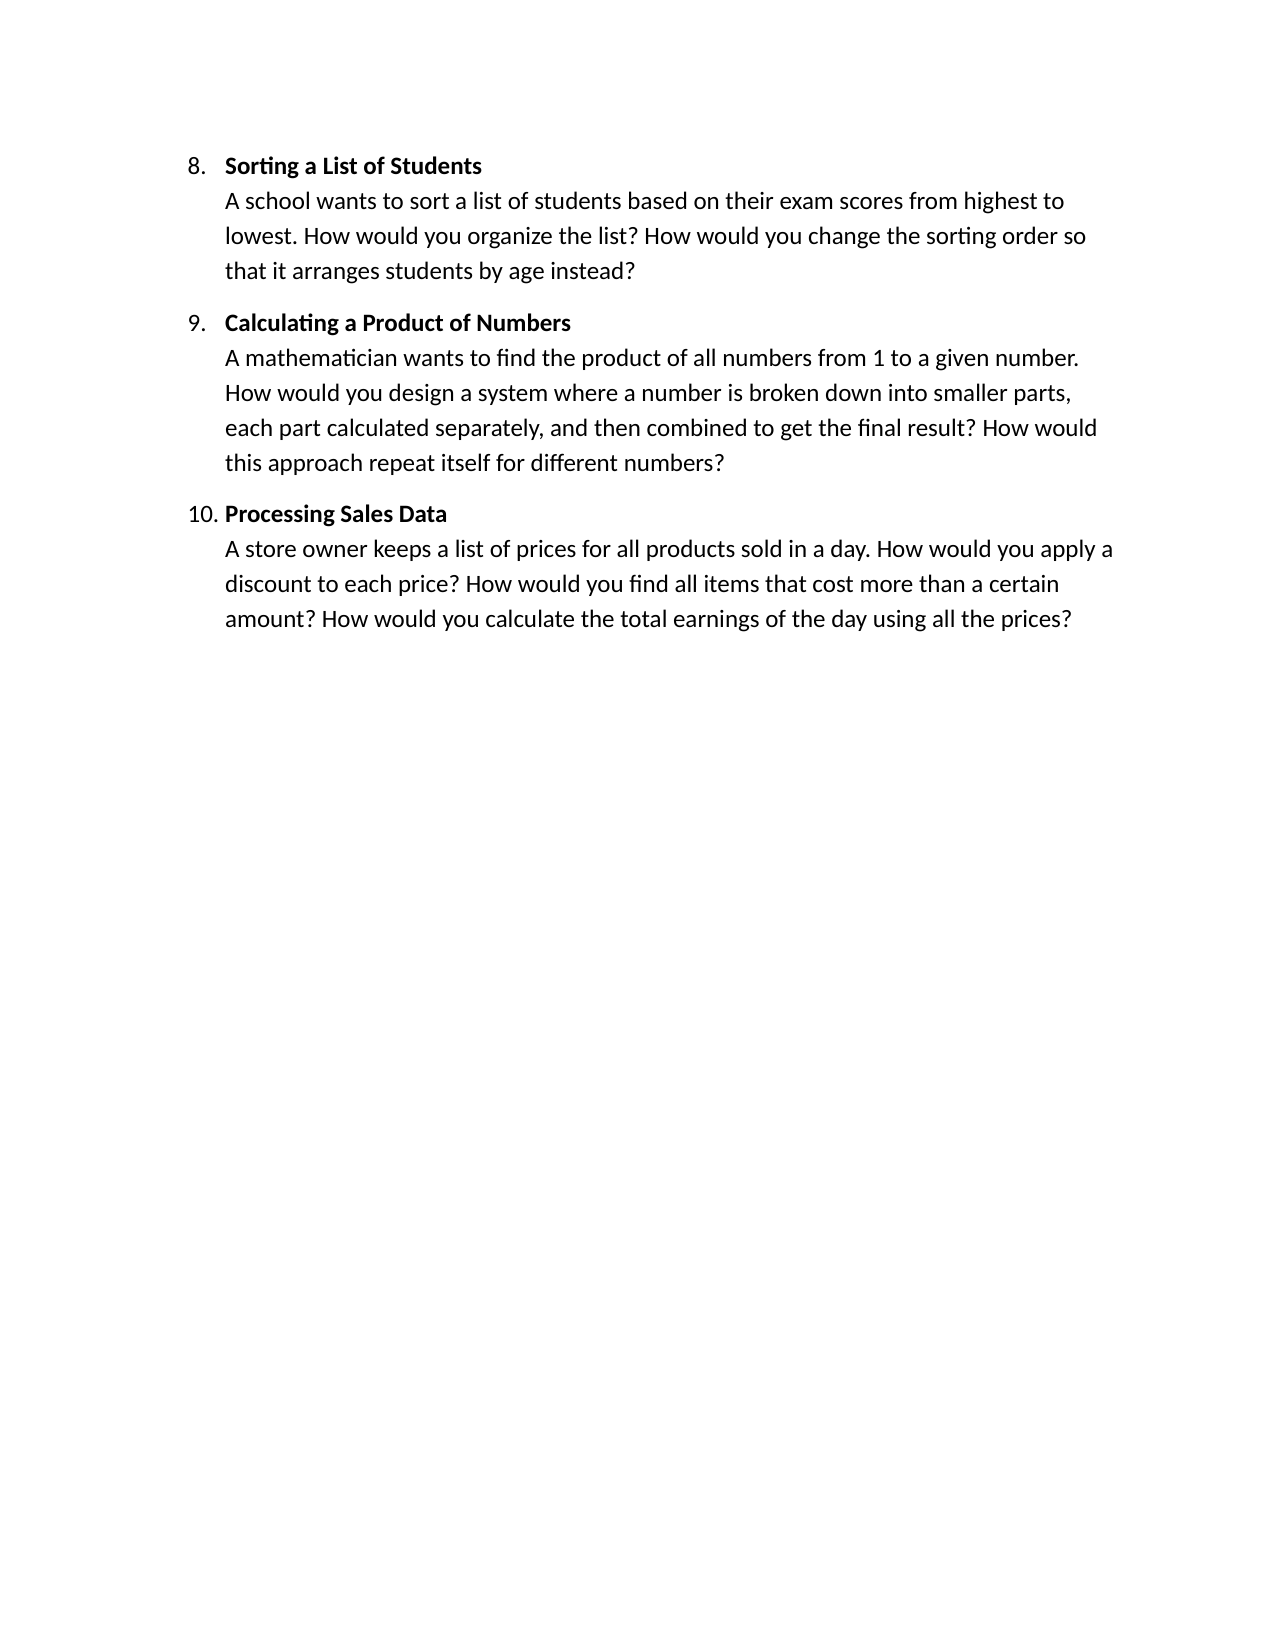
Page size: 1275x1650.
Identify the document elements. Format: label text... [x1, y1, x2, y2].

list Sorting a List of Students A school wants to sort a list of students based on their exam scores from highest to lowest. How would you organize the list? How would you change the sorting order so that it arranges students by age instead? [187, 150, 1125, 286]
list Calculating a Product of Numbers A mathematician wants to find the product of all numbers from 1 to a given number. How would you design a system where a number is broken down into smaller parts, each part calculated separately, and then combined to get the final result? How would this approach repeat itself for different numbers? [187, 307, 1125, 477]
list Processing Sales Data A store owner keeps a list of prices for all products sold in a day. How would you apply a discount to each price? How would you find all items that cost more than a certain amount? How would you calculate the total earnings of the day using all the prices? [187, 498, 1125, 634]
